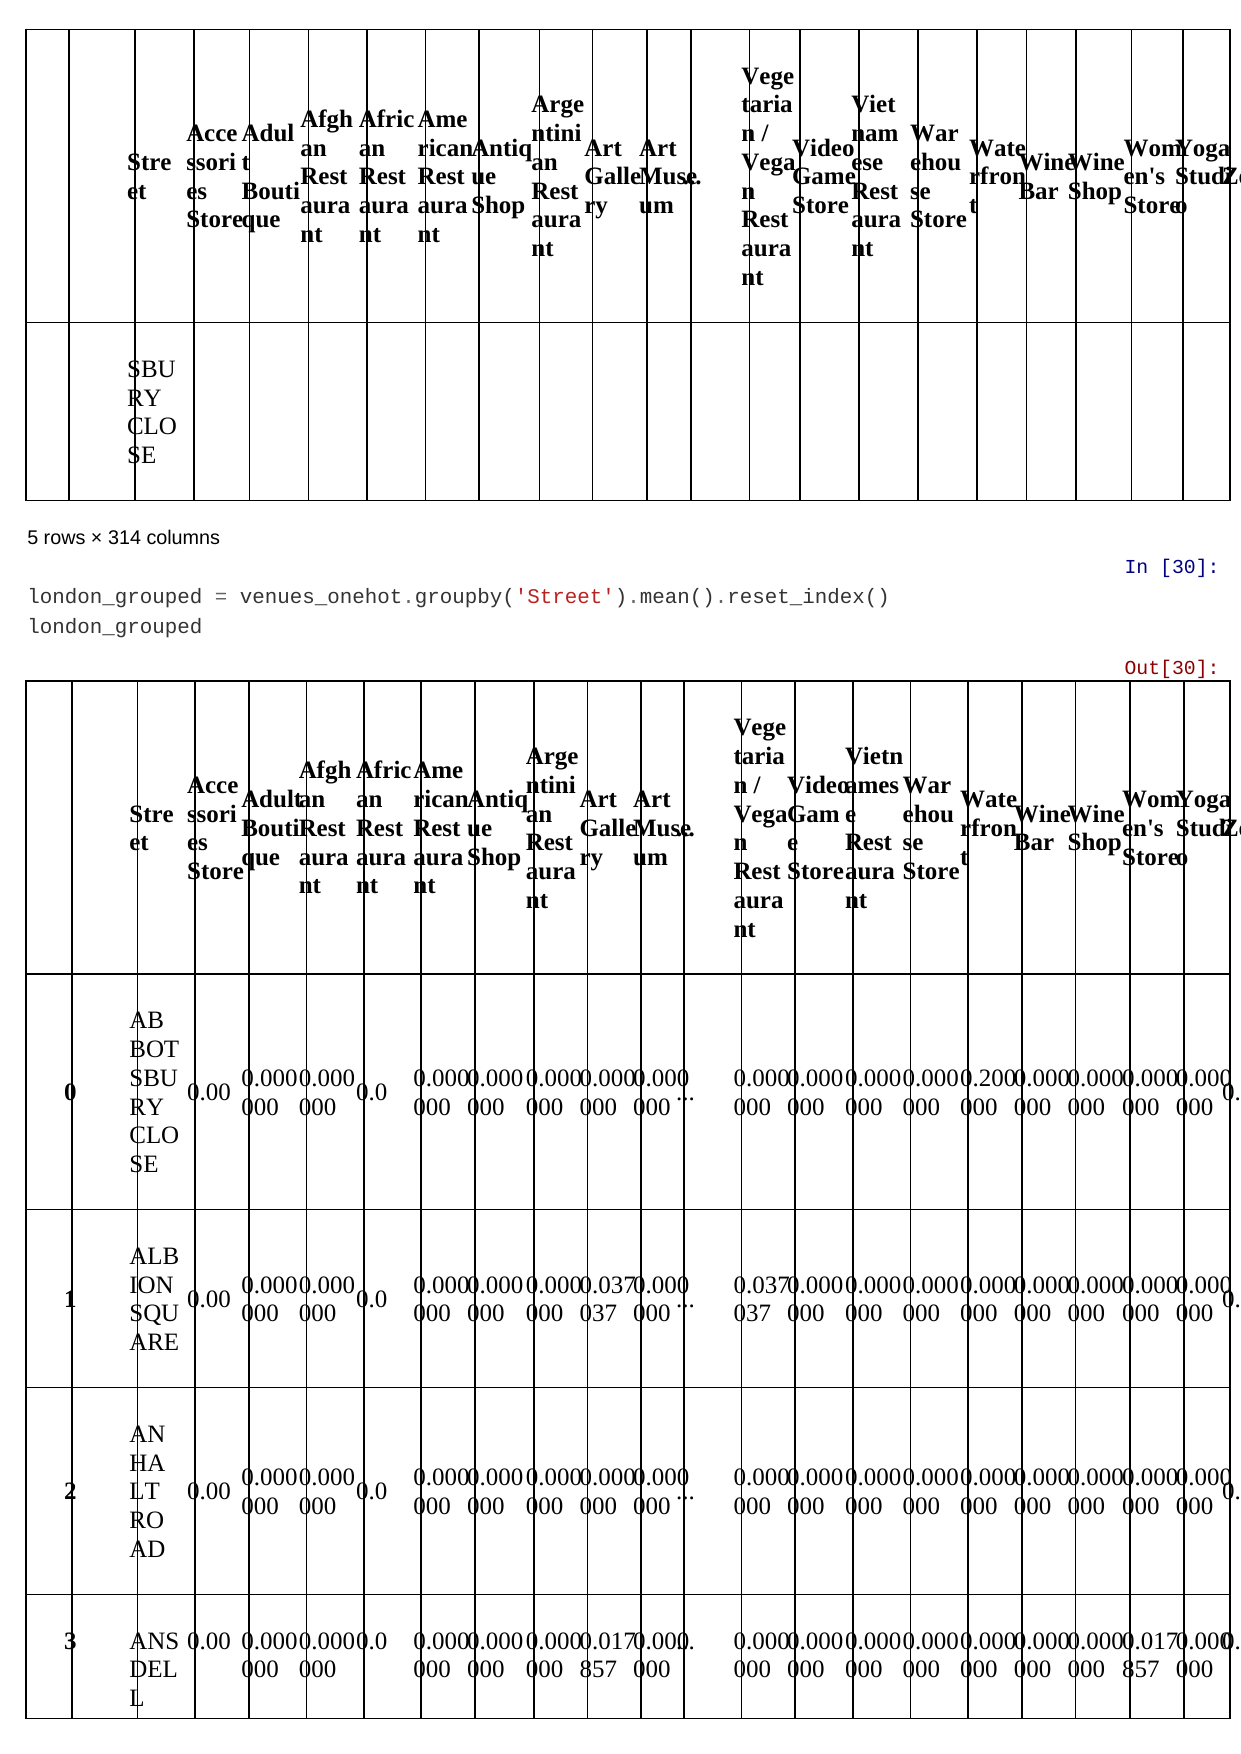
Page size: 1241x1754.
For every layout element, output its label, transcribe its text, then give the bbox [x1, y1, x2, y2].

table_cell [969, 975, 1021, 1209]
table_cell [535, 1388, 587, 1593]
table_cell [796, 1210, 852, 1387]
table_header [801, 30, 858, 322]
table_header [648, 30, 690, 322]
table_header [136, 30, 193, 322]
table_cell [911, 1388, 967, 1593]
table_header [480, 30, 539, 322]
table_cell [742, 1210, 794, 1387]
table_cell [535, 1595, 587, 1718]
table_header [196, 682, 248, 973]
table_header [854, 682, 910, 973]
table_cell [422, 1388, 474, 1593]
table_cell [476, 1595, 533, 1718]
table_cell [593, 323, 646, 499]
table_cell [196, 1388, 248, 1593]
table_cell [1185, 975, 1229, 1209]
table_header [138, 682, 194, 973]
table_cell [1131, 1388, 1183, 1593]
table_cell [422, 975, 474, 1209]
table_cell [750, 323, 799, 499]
text Out[30]: [27, 650, 1219, 680]
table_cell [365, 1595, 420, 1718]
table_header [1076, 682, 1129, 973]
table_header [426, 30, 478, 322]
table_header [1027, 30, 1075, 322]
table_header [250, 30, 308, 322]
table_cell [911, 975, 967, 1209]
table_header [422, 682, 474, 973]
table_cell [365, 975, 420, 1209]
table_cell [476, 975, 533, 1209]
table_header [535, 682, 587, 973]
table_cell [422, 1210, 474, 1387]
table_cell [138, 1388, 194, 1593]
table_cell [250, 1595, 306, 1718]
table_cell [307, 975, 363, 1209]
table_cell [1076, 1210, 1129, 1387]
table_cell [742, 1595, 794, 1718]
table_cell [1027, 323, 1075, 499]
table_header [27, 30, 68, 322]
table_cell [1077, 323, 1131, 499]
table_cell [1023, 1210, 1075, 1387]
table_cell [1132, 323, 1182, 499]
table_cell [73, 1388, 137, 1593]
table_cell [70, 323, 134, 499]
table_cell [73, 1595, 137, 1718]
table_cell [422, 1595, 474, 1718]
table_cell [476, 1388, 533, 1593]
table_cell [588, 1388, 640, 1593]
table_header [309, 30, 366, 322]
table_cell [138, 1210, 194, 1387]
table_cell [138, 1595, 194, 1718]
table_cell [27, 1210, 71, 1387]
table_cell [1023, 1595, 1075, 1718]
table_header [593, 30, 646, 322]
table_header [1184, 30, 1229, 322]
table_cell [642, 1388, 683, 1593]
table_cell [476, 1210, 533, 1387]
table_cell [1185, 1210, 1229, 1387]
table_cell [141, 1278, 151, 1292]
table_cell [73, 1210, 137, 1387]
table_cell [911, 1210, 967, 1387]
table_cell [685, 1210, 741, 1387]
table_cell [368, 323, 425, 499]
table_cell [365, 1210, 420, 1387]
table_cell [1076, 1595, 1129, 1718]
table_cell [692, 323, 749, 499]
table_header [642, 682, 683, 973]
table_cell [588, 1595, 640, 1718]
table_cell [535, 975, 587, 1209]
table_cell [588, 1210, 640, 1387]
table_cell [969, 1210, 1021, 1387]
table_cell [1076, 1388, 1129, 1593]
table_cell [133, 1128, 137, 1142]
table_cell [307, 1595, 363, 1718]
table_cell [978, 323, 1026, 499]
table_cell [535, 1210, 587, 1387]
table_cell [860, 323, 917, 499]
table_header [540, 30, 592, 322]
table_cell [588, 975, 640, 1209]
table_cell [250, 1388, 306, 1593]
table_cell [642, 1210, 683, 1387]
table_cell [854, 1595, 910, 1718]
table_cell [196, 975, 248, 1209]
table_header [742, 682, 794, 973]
text 5 rows × 314 columns [27, 526, 1219, 549]
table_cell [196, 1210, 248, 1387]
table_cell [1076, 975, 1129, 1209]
text london_grouped [27, 609, 1219, 640]
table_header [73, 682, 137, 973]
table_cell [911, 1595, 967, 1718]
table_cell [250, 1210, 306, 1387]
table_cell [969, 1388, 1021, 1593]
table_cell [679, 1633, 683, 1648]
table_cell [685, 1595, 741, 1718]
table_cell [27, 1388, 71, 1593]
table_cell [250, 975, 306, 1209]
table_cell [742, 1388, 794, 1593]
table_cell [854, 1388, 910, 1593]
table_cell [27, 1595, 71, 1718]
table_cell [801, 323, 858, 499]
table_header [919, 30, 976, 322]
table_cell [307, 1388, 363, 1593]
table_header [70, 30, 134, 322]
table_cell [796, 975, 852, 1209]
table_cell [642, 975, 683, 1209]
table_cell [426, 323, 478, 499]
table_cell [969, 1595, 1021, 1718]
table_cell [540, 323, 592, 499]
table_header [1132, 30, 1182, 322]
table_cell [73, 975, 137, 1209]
text london_grouped = venues_onehot.groupby('Street').mean().reset_index() [27, 579, 1219, 609]
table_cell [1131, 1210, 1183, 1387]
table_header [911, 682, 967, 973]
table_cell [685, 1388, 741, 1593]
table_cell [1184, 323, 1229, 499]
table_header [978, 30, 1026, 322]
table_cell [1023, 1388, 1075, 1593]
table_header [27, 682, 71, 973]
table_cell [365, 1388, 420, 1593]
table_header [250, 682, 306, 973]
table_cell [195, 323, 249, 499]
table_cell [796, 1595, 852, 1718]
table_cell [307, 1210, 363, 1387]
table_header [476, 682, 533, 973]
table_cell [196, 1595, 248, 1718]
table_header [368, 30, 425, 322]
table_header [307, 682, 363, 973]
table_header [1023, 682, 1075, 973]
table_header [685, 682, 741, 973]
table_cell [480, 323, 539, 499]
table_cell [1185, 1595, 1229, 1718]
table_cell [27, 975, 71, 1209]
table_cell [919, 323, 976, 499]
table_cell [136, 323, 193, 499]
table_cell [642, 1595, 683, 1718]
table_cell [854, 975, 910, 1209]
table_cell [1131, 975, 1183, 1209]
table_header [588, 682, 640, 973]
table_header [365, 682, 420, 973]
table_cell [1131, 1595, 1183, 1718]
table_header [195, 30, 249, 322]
text In [30]: [27, 549, 1219, 579]
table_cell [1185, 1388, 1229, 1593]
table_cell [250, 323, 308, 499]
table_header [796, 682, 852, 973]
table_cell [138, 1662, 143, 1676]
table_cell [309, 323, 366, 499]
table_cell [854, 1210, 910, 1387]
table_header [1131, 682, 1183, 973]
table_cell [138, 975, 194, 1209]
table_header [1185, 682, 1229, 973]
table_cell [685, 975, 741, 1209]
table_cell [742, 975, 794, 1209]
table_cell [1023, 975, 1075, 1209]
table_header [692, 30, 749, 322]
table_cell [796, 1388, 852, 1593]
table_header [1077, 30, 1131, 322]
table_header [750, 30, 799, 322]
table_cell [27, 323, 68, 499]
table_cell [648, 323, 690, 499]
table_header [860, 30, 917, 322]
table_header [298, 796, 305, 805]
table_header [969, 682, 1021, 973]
